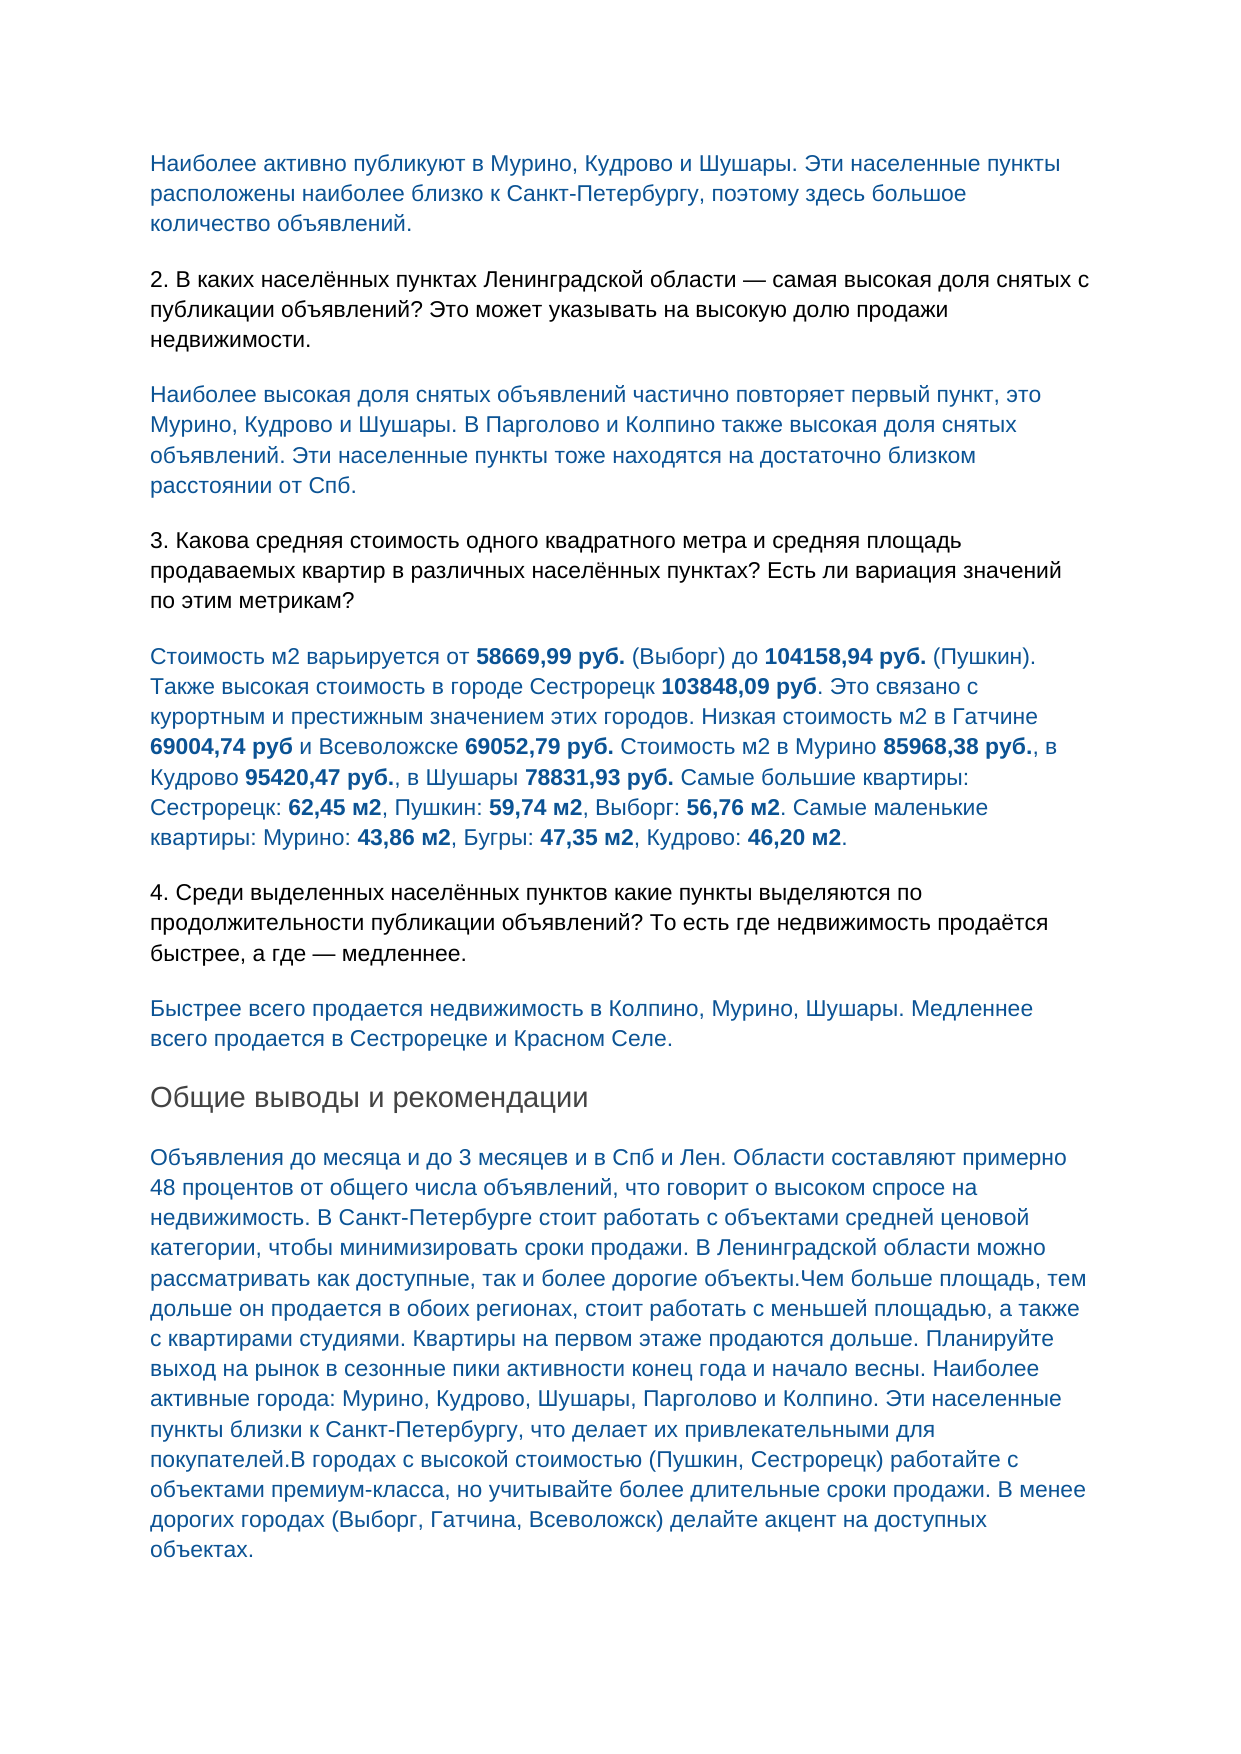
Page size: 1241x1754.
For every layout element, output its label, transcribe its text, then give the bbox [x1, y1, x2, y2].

text 3. Какова средняя стоимость одного квадратного метра и средняя площадь продаваемых квартир в различных населённых пунктах? Есть ли вариация значений по этим метрикам? [150, 527, 1090, 614]
text Наиболее активно публикуют в Мурино, Кудрово и Шушары. Эти населенные пункты расположены наиболее близко к Санкт-Петербургу, поэтому здесь большое количество объявлений. [150, 150, 1090, 237]
text Наиболее высокая доля снятых объявлений частично повторяет первый пункт, это Мурино, Кудрово и Шушары. В Парголово и Колпино также высокая доля снятых объявлений. Эти населенные пункты тоже находятся на достаточно близком расстоянии от Спб. [150, 381, 1090, 498]
text 2. В каких населённых пунктах Ленинградской области — самая высокая доля снятых с публикации объявлений? Это может указывать на высокую долю продажи недвижимости. [150, 266, 1090, 352]
subtitle Общие выводы и рекомендации [150, 1080, 1090, 1114]
text 4. Среди выделенных населённых пунктов какие пункты выделяются по продолжительности публикации объявлений? То есть где недвижимость продаётся быстрее, а где — медленнее. [150, 879, 1090, 966]
text Стоимость м2 варьируется от 58669,99 руб. (Выборг) до 104158,94 руб. (Пушкин). Также высокая стоимость в городе Сестрорецк 103848,09 руб. Это связано с курортным и престижным значением этих городов. Низкая стоимость м2 в Гатчине 69004,74 руб и Всеволожске 69052,79 руб. Стоимость м2 в Мурино 85968,38 руб., в Кудрово 95420,47 руб., в Шушары 78831,93 руб. Самые большие квартиры: Сестрорецк: 62,45 м2, Пушкин: 59,74 м2, Выборг: 56,76 м2. Самые маленькие квартиры: Мурино: 43,86 м2, Бугры: 47,35 м2, Кудрово: 46,20 м2. [150, 643, 1090, 850]
text Объявления до месяца и до 3 месяцев и в Спб и Лен. Области составляют примерно 48 процентов от общего числа объявлений, что говорит о высоком спросе на недвижимость. В Санкт-Петербурге стоит работать с объектами средней ценовой категории, чтобы минимизировать сроки продажи. В Ленинградской области можно рассматривать как доступные, так и более дорогие объекты.Чем больше площадь, тем дольше он продается в обоих регионах, стоит работать с меньшей площадью, а также с квартирами студиями. Квартиры на первом этаже продаются дольше. Планируйте выход на рынок в сезонные пики активности конец года и начало весны. Наиболее активные города: Мурино, Кудрово, Шушары, Парголово и Колпино. Эти населенные пункты близки к Санкт-Петербургу, что делает их привлекательными для покупателей.В городах с высокой стоимостью (Пушкин, Сестрорецк) работайте с объектами премиум-класса, но учитывайте более длительные сроки продажи. В менее дорогих городах (Выборг, Гатчина, Всеволожск) делайте акцент на доступных объектах. [150, 1144, 1090, 1563]
text Быстрее всего продается недвижимость в Колпино, Мурино, Шушары. Медленнее всего продается в Сестрорецке и Красном Селе. [150, 995, 1090, 1051]
